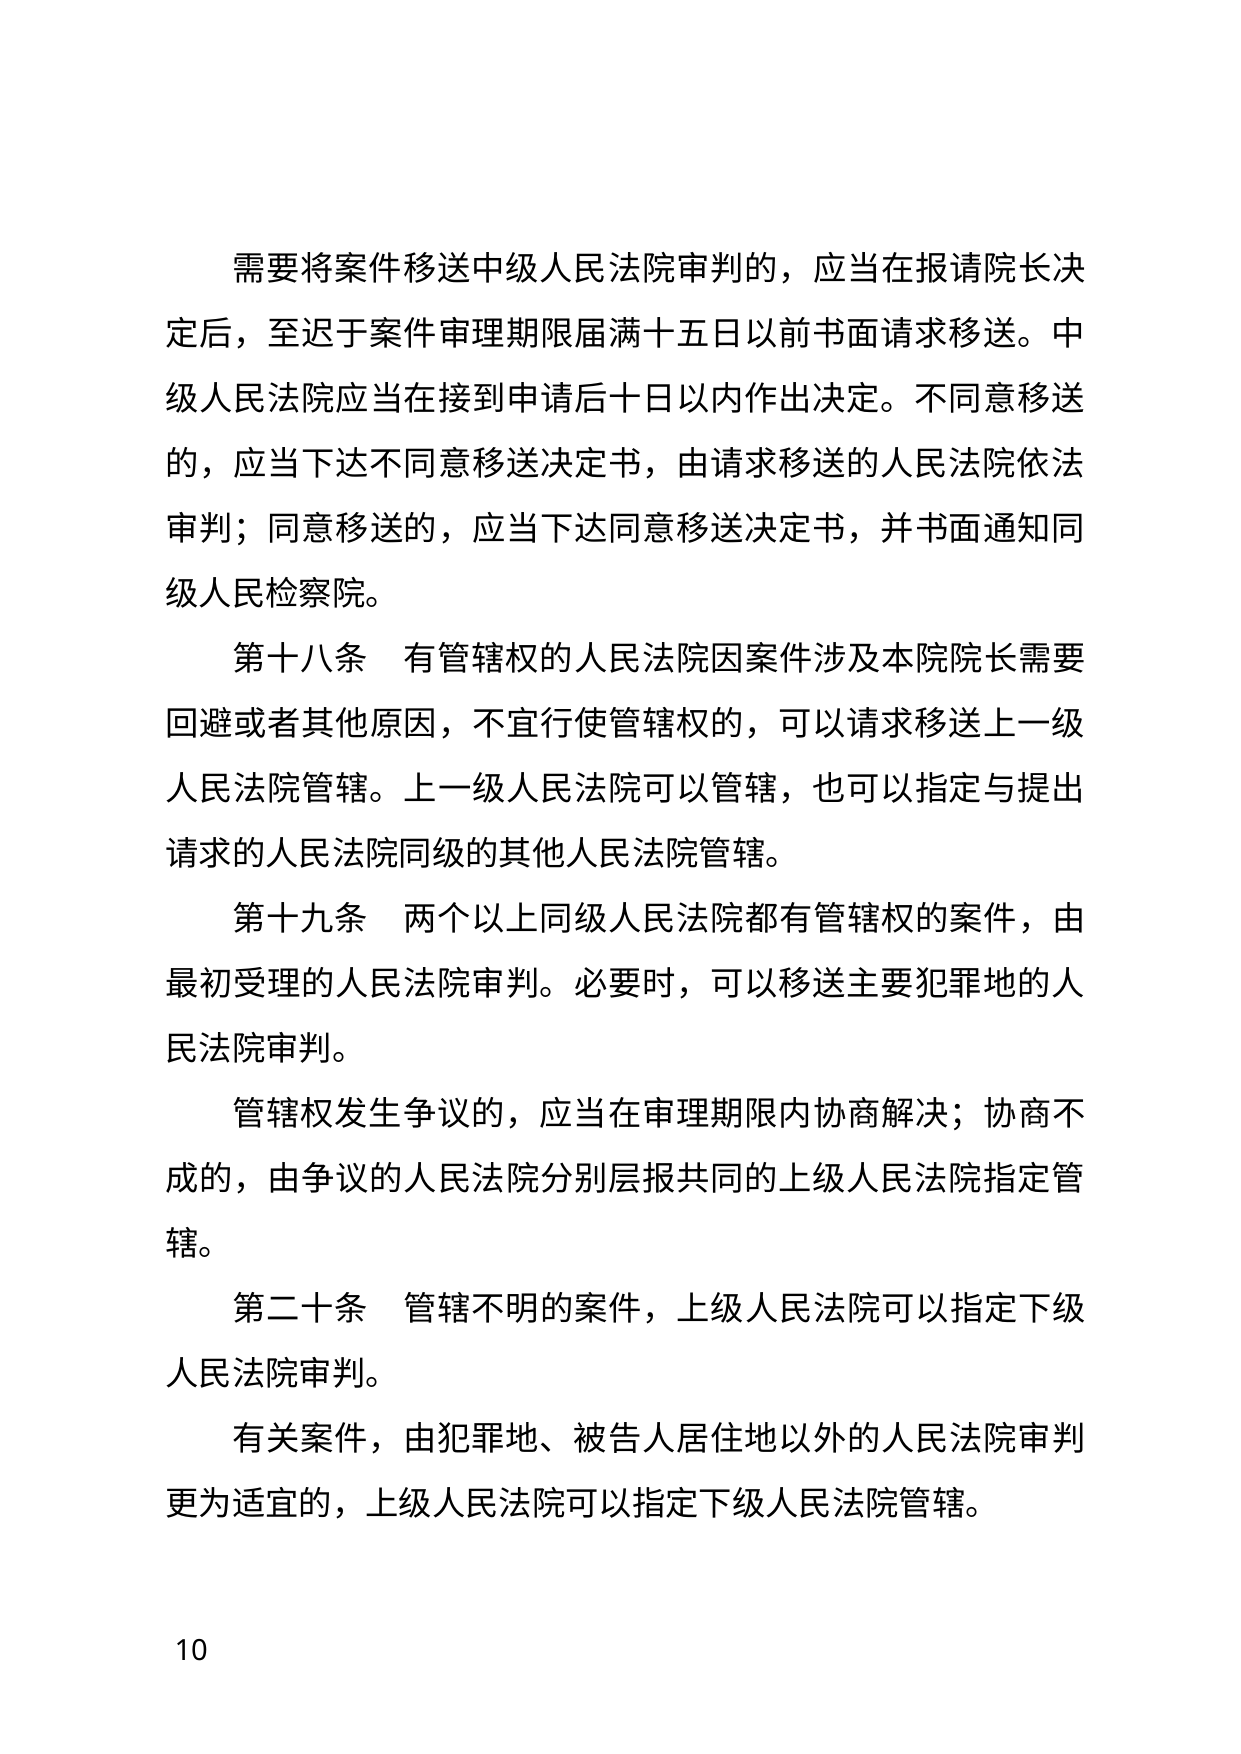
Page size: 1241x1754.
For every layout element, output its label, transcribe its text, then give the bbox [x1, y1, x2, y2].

text 第二十条 管辖不明的案件，上级人民法院可以指定下级人民法院审判。 [165, 1273, 1087, 1403]
text 有关案件，由犯罪地、被告人居住地以外的人民法院审判更为适宜的，上级人民法院可以指定下级人民法院管辖。 [165, 1403, 1087, 1533]
text 第十八条 有管辖权的人民法院因案件涉及本院院长需要回避或者其他原因，不宜行使管辖权的，可以请求移送上一级人民法院管辖。上一级人民法院可以管辖，也可以指定与提出请求的人民法院同级的其他人民法院管辖。 [165, 623, 1087, 883]
text 管辖权发生争议的，应当在审理期限内协商解决；协商不成的，由争议的人民法院分别层报共同的上级人民法院指定管辖。 [165, 1078, 1087, 1273]
text 需要将案件移送中级人民法院审判的，应当在报请院长决定后，至迟于案件审理期限届满十五日以前书面请求移送。中级人民法院应当在接到申请后十日以内作出决定。不同意移送的，应当下达不同意移送决定书，由请求移送的人民法院依法审判；同意移送的，应当下达同意移送决定书，并书面通知同级人民检察院。 [165, 233, 1087, 623]
text 第十九条 两个以上同级人民法院都有管辖权的案件，由最初受理的人民法院审判。必要时，可以移送主要犯罪地的人民法院审判。 [165, 883, 1087, 1078]
